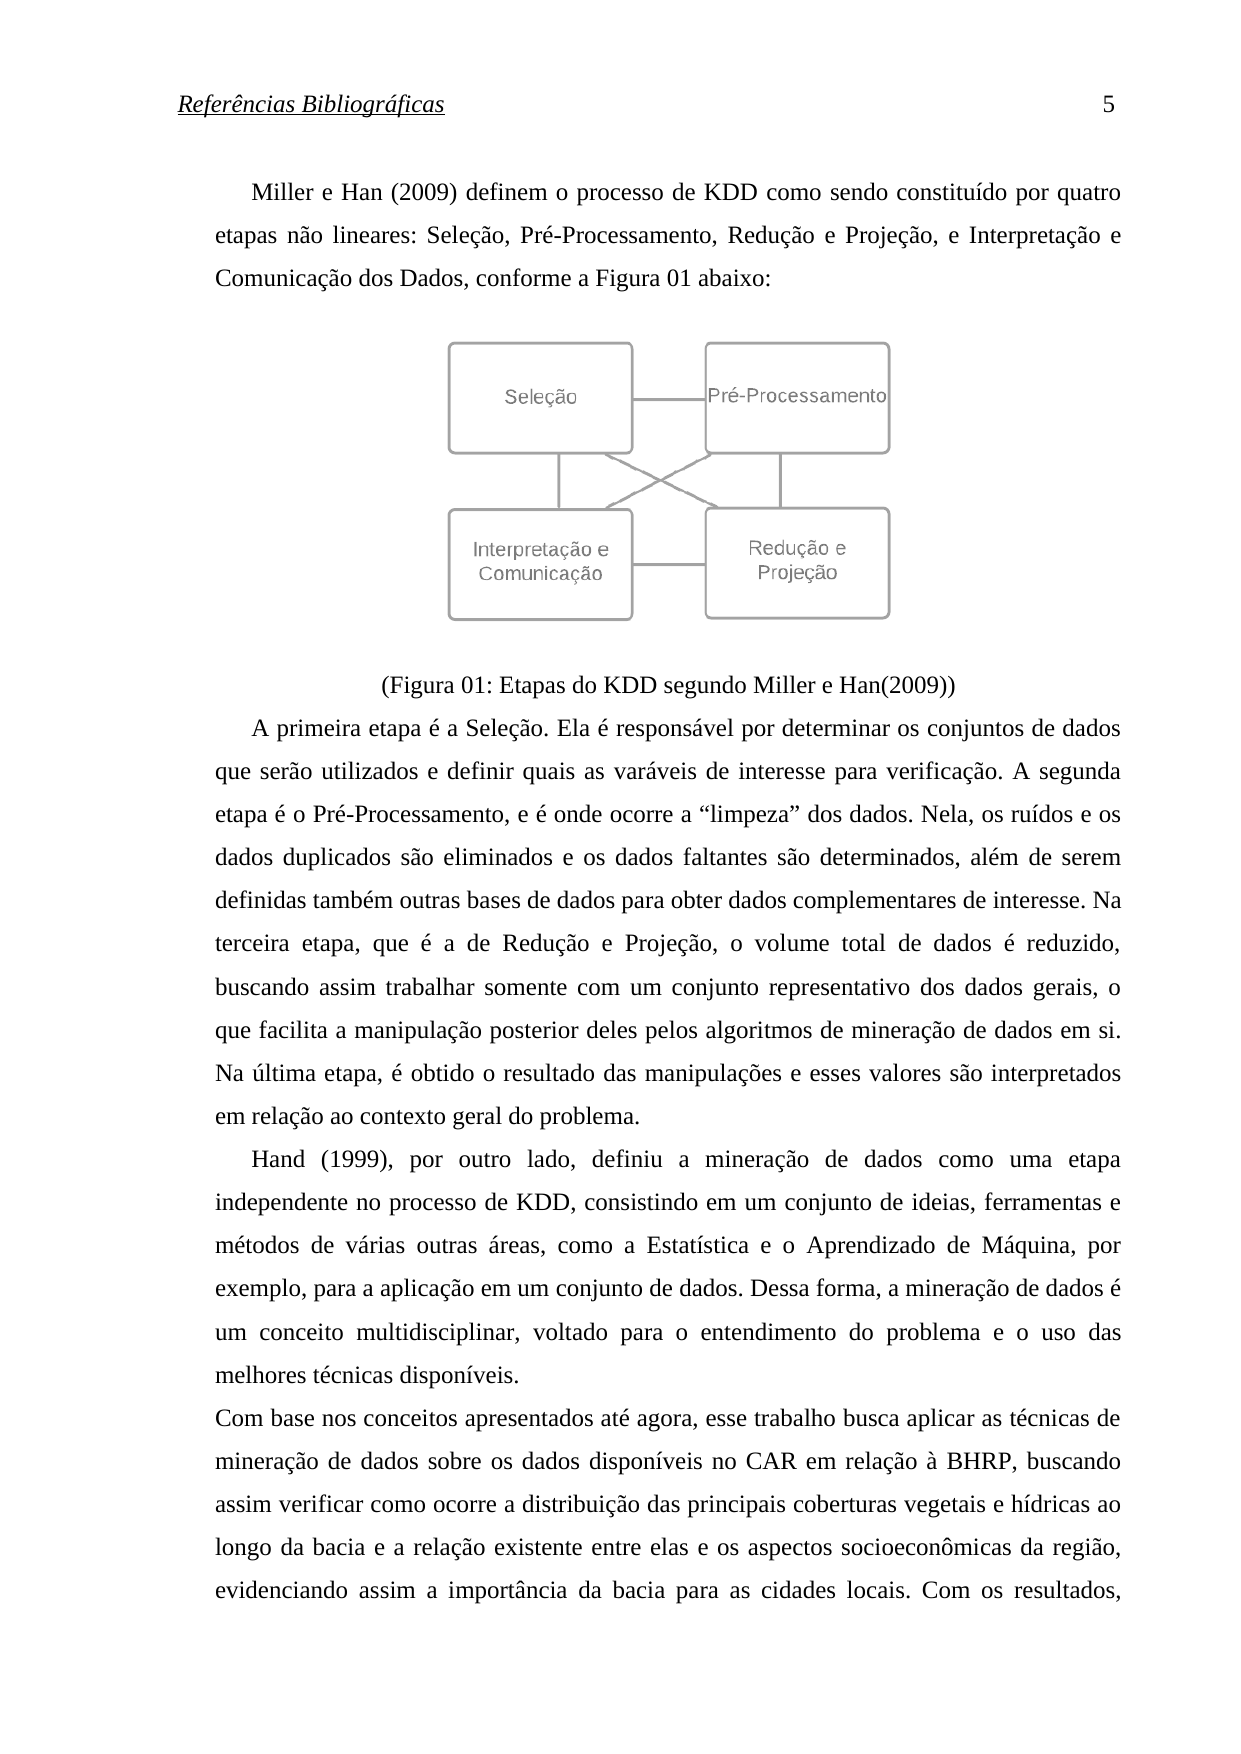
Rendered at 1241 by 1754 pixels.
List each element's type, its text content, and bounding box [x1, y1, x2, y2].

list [215, 1403, 1122, 1604]
picture [412, 306, 924, 656]
list Miller e Han (2009) definem o processo de KDD como sendo constituído por quatro etapas não lineares: Seleção, Pré-Processamento, Redução e Projeção, e Interpretação e Comunicação dos Dados, conforme a Figura 01 abaixo: [215, 177, 1122, 292]
list Hand (1999), por outro lado, definiu a mineração de dados como uma etapa independente no processo de KDD, consistindo em um conjunto de ideias, ferramentas e métodos de várias outras áreas, como a Estatística e o Aprendizado de Máquina, por exemplo, para a aplicação em um conjunto de dados. Dessa forma, a mineração de dados é um conceito multidisciplinar, voltado para o entendimento do problema e o uso das melhores técnicas disponíveis. [215, 1144, 1122, 1388]
list (Figura 01: Etapas do KDD segundo Miller e Han(2009)) [215, 670, 1122, 698]
list A primeira etapa é a Seleção. Ela é responsável por determinar os conjuntos de dados que serão utilizados e definir quais as varáveis de interesse para verificação. A segunda etapa é o Pré-Processamento, e é onde ocorre a “limpeza” dos dados. Nela, os ruídos e os dados duplicados são eliminados e os dados faltantes são determinados, além de serem definidas também outras bases de dados para obter dados complementares de interesse. Na terceira etapa, que é a de Redução e Projeção, o volume total de dados é reduzido, buscando assim trabalhar somente com um conjunto representativo dos dados gerais, o que facilita a manipulação posterior deles pelos algoritmos de mineração de dados em si. Na última etapa, é obtido o resultado das manipulações e esses valores são interpretados em relação ao contexto geral do problema. [215, 713, 1122, 1130]
